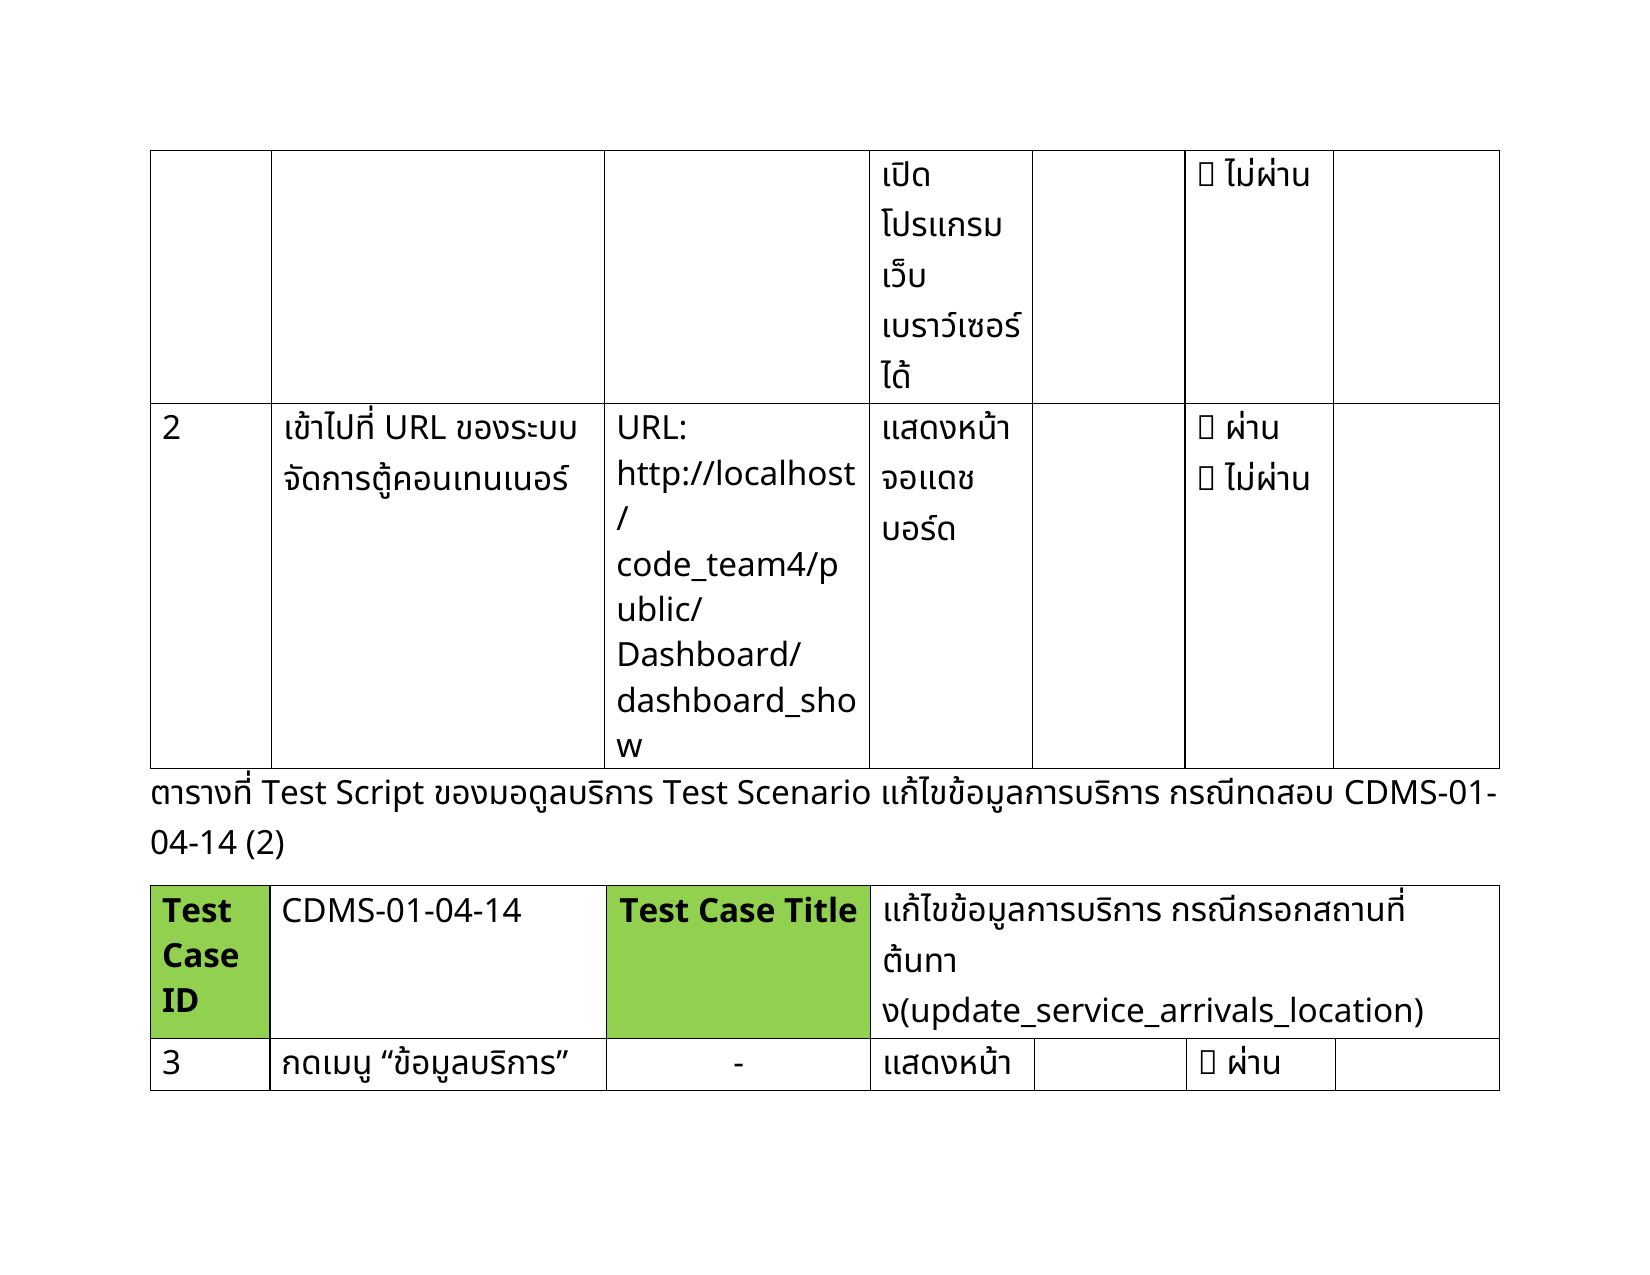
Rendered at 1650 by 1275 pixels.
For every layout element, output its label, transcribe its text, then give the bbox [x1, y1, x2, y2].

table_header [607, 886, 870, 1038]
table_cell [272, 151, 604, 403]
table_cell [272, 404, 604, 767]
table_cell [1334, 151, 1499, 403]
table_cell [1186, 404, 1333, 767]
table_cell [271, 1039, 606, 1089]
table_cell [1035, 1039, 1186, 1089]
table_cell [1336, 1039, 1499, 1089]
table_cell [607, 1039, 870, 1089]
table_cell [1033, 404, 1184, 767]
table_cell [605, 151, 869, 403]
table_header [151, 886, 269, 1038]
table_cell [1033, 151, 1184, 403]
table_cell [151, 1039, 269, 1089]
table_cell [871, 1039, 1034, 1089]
text ตารางที่ Test Script ของมอดูลบริการ Test Scenario แก้ไขข้อมูลการบริการ กรณีทดสอบ CDMS-01-04-14 (2) [150, 769, 1500, 864]
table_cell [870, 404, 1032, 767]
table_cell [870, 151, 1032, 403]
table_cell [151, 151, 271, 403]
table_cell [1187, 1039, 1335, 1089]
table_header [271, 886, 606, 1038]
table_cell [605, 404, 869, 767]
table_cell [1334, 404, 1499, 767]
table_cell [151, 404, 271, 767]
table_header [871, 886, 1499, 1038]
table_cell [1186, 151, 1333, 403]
